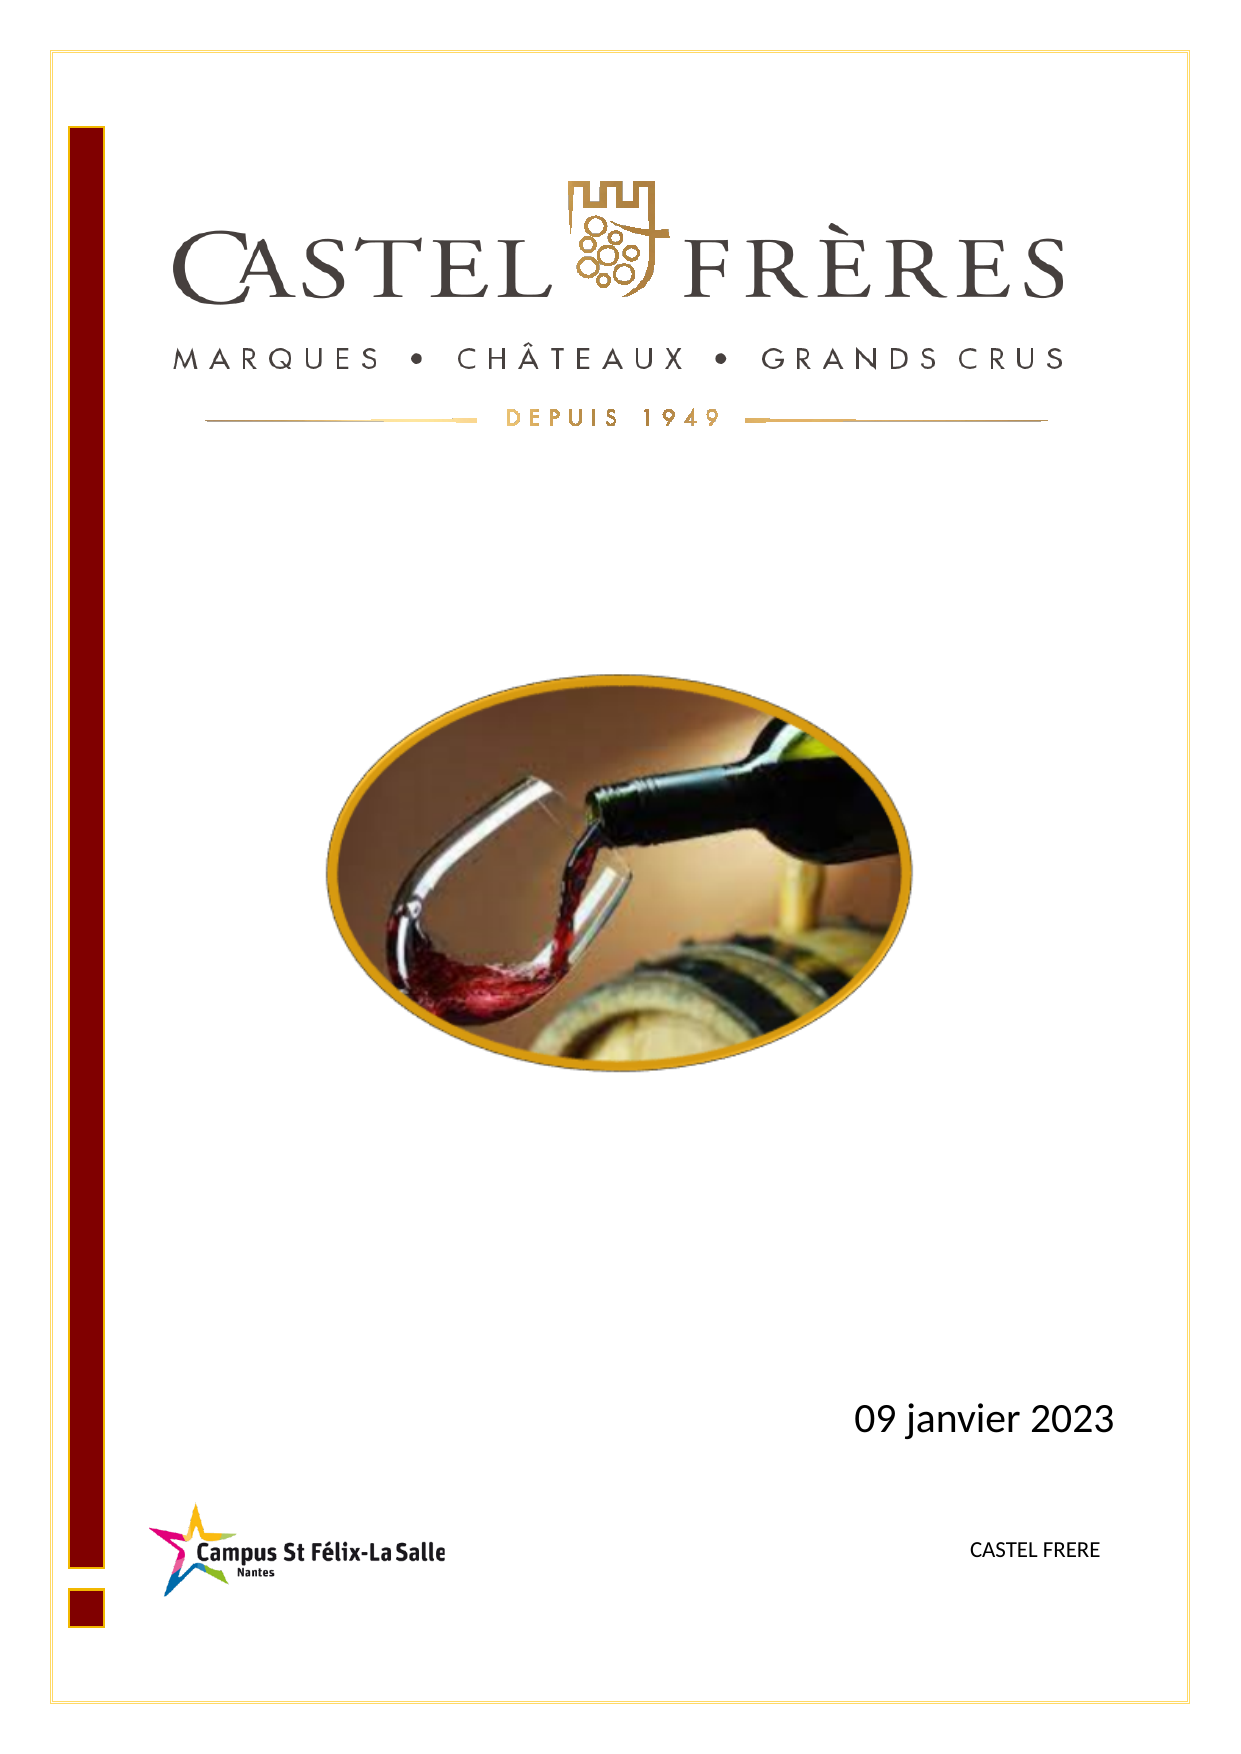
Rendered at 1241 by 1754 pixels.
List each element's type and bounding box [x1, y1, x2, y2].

picture [163, 172, 1075, 429]
picture [147, 1502, 444, 1596]
picture [320, 673, 920, 1073]
